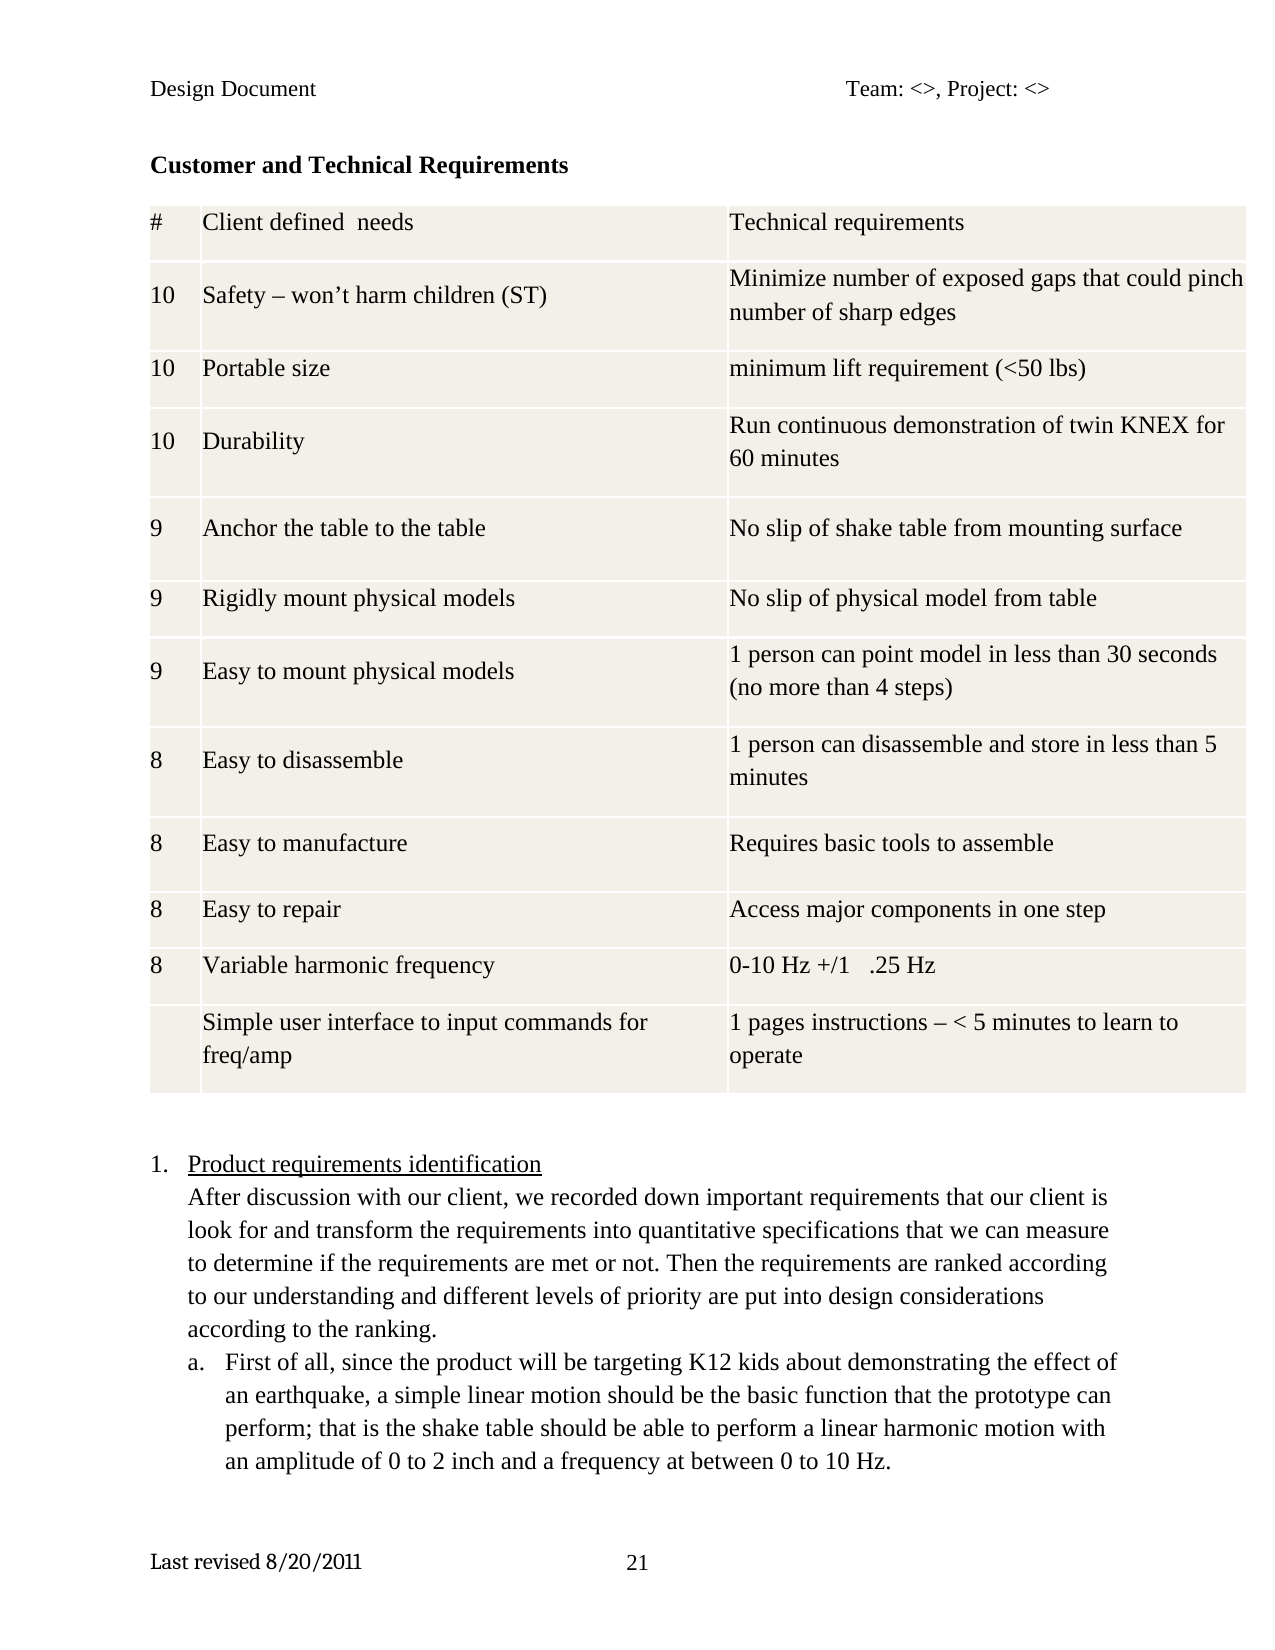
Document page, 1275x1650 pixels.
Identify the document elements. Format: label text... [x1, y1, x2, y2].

table_cell 8 [150, 893, 200, 947]
table_header # [150, 206, 200, 260]
table_cell 10 [150, 409, 200, 496]
table_cell 8 [150, 728, 200, 816]
table_cell 1 pages instructions – < 5 minutes to learn to operate [729, 1006, 1246, 1093]
table_cell Easy to disassemble [202, 728, 727, 816]
table_cell 10 [150, 352, 200, 407]
table_cell Variable harmonic frequency [202, 949, 727, 1004]
table_cell Access major components in one step [729, 893, 1246, 947]
table_header Technical requirements [729, 206, 1246, 260]
table_cell Easy to mount physical models [202, 639, 727, 726]
table_cell Requires basic tools to assemble [729, 818, 1246, 891]
table_cell 9 [150, 498, 200, 580]
table_cell 1 person can disassemble and store in less than 5 minutes [729, 728, 1246, 816]
table_cell Minimize number of exposed gaps that could pinch number of sharp edges [729, 263, 1246, 350]
table_cell 8 [150, 818, 200, 891]
table_cell No slip of physical model from table [729, 582, 1246, 636]
table_cell 8 [150, 949, 200, 1004]
list First of all, since the product will be targeting K12 kids about demonstrating the effect of an earthquake, a simple linear motion should be the basic function that the prototype can perform; that is the shake table should be able to perform a linear harmonic motion with an amplitude of 0 to 2 inch and a frequency at between 0 to 10 Hz. [187, 1347, 1125, 1475]
table_cell Portable size [202, 352, 727, 407]
table_cell Durability [202, 409, 727, 496]
table_cell Rigidly mount physical models [202, 582, 727, 636]
text Customer and Technical Requirements [150, 150, 1125, 179]
table_header Client defined needs [202, 206, 727, 260]
table_cell minimum lift requirement (<50 lbs) [729, 352, 1246, 407]
table_cell 1 person can point model in less than 30 seconds (no more than 4 steps) [729, 639, 1246, 726]
table_cell 10 [150, 263, 200, 350]
list After discussion with our client, we recorded down important requirements that our client is look for and transform the requirements into quantitative specifications that we can measure to determine if the requirements are met or not. Then the requirements are ranked according to our understanding and different levels of priority are put into design considerations according to the ranking. [187, 1182, 1125, 1343]
table_cell 0-10 Hz +/1 .25 Hz [729, 949, 1246, 1004]
table_cell Run continuous demonstration of twin KNEX for 60 minutes [729, 409, 1246, 496]
table_cell Simple user interface to input commands for freq/amp [202, 1006, 727, 1093]
table_cell 9 [150, 582, 200, 636]
table_cell [150, 1006, 200, 1093]
table_cell No slip of shake table from mounting surface [729, 498, 1246, 580]
table_cell Anchor the table to the table [202, 498, 727, 580]
table_cell 9 [150, 639, 200, 726]
table_cell Easy to manufacture [202, 818, 727, 891]
list Product requirements identification [150, 1149, 1125, 1178]
table_cell Easy to repair [202, 893, 727, 947]
table_cell Safety – won’t harm children (ST) [202, 263, 727, 350]
